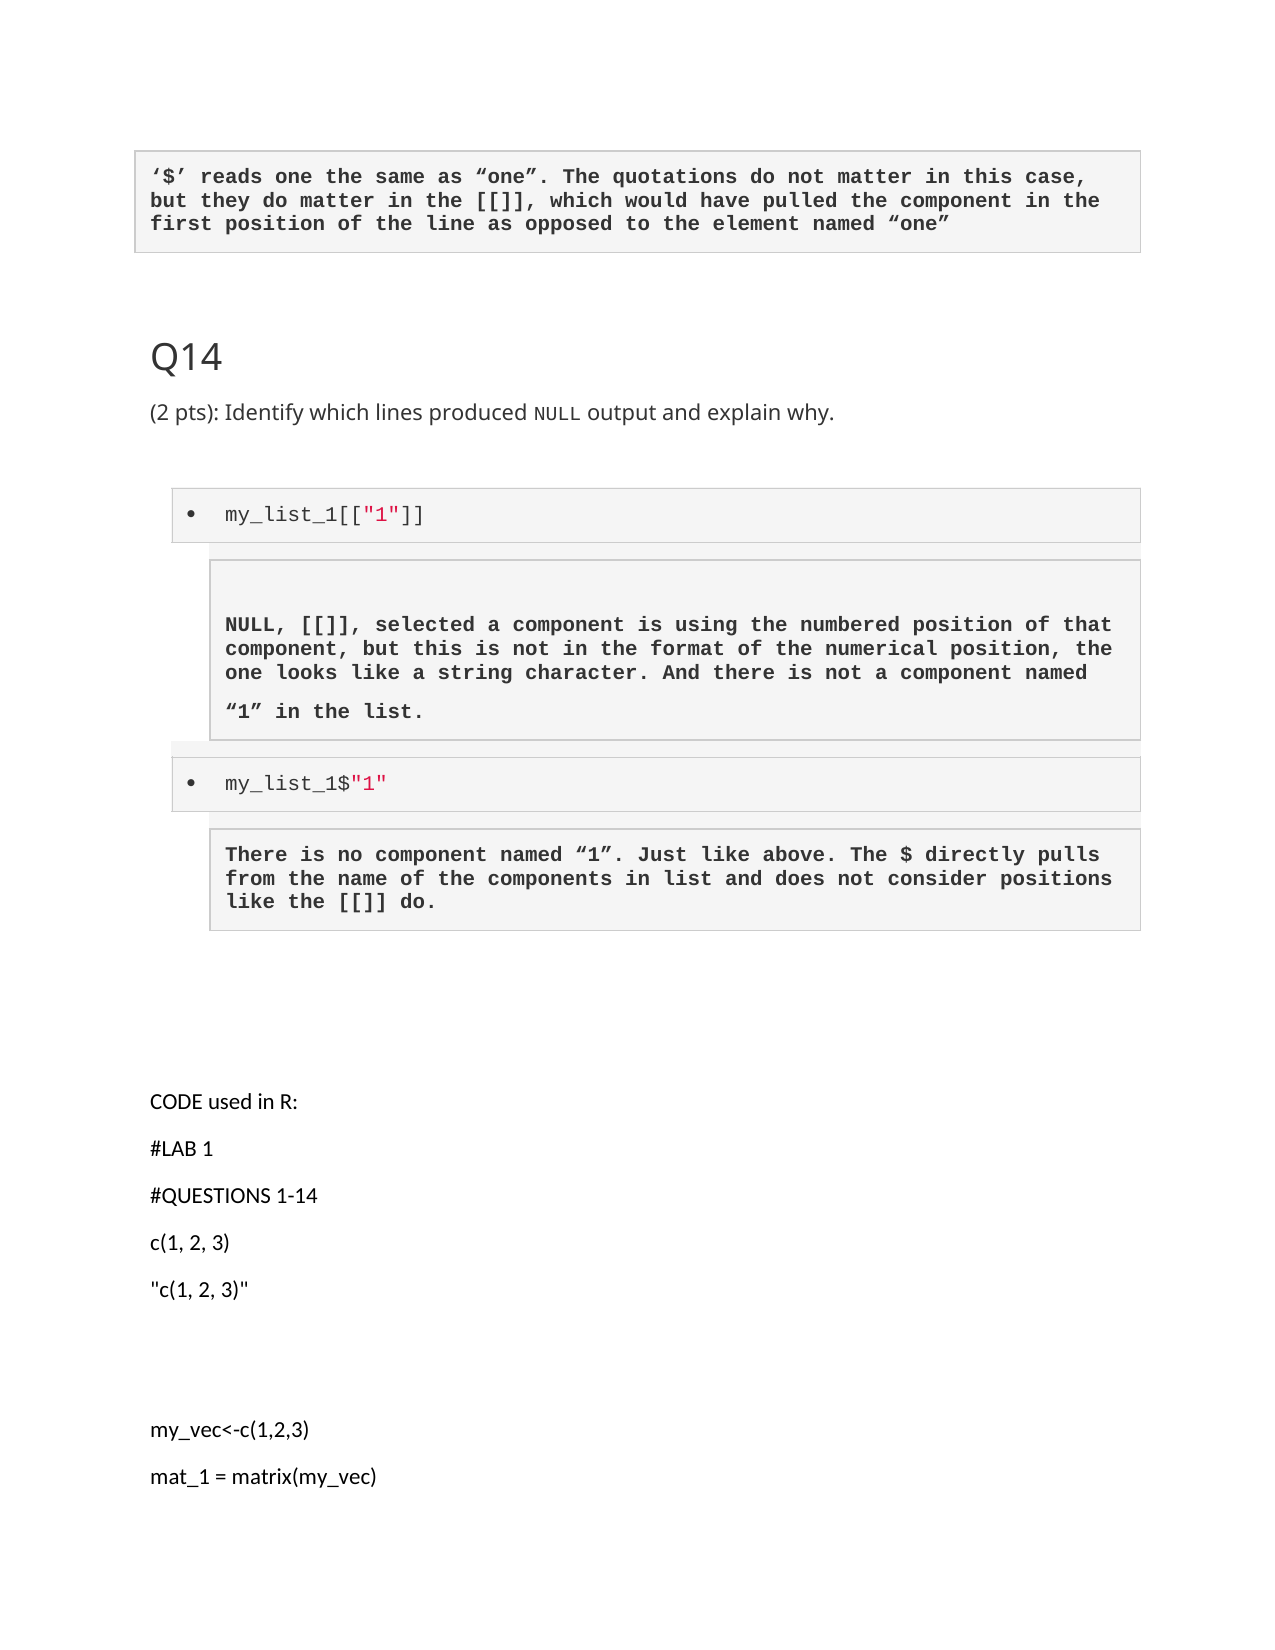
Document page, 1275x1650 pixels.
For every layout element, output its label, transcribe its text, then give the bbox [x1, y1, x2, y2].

subtitle Q14 [150, 330, 1125, 381]
text #LAB 1 [150, 1134, 1125, 1162]
text "c(1, 2, 3)" [150, 1275, 1125, 1303]
text CODE used in R: [150, 1087, 1125, 1115]
text #QUESTIONS 1-14 [150, 1181, 1125, 1209]
text (2 pts): Identify which lines produced NULL output and explain why. [150, 397, 1125, 426]
text my_vec<-c(1,2,3) [150, 1416, 1125, 1443]
text c(1, 2, 3) [150, 1228, 1125, 1256]
text mat_1 = matrix(my_vec) [150, 1462, 1125, 1490]
list my_list_1[["1"]] [173, 489, 1140, 542]
text There is no component named “1”. Just like above. The $ directly pulls from the name of the components in list and does not consider positions like the [[]] do. [211, 830, 1140, 930]
list my_list_1$"1" [173, 758, 1140, 811]
text NULL, [[]], selected a component is using the numbered position of that component, but this is not in the format of the numerical position, the one looks like a string character. And there is not a component named [211, 598, 1140, 685]
text ‘$’ reads one the same as “one”. The quotations do not matter in this case, but they do matter in the [[]], which would have pulled the component in the first position of the line as opposed to the element named “one” [136, 152, 1140, 252]
text “1” in the list. [211, 685, 1140, 739]
